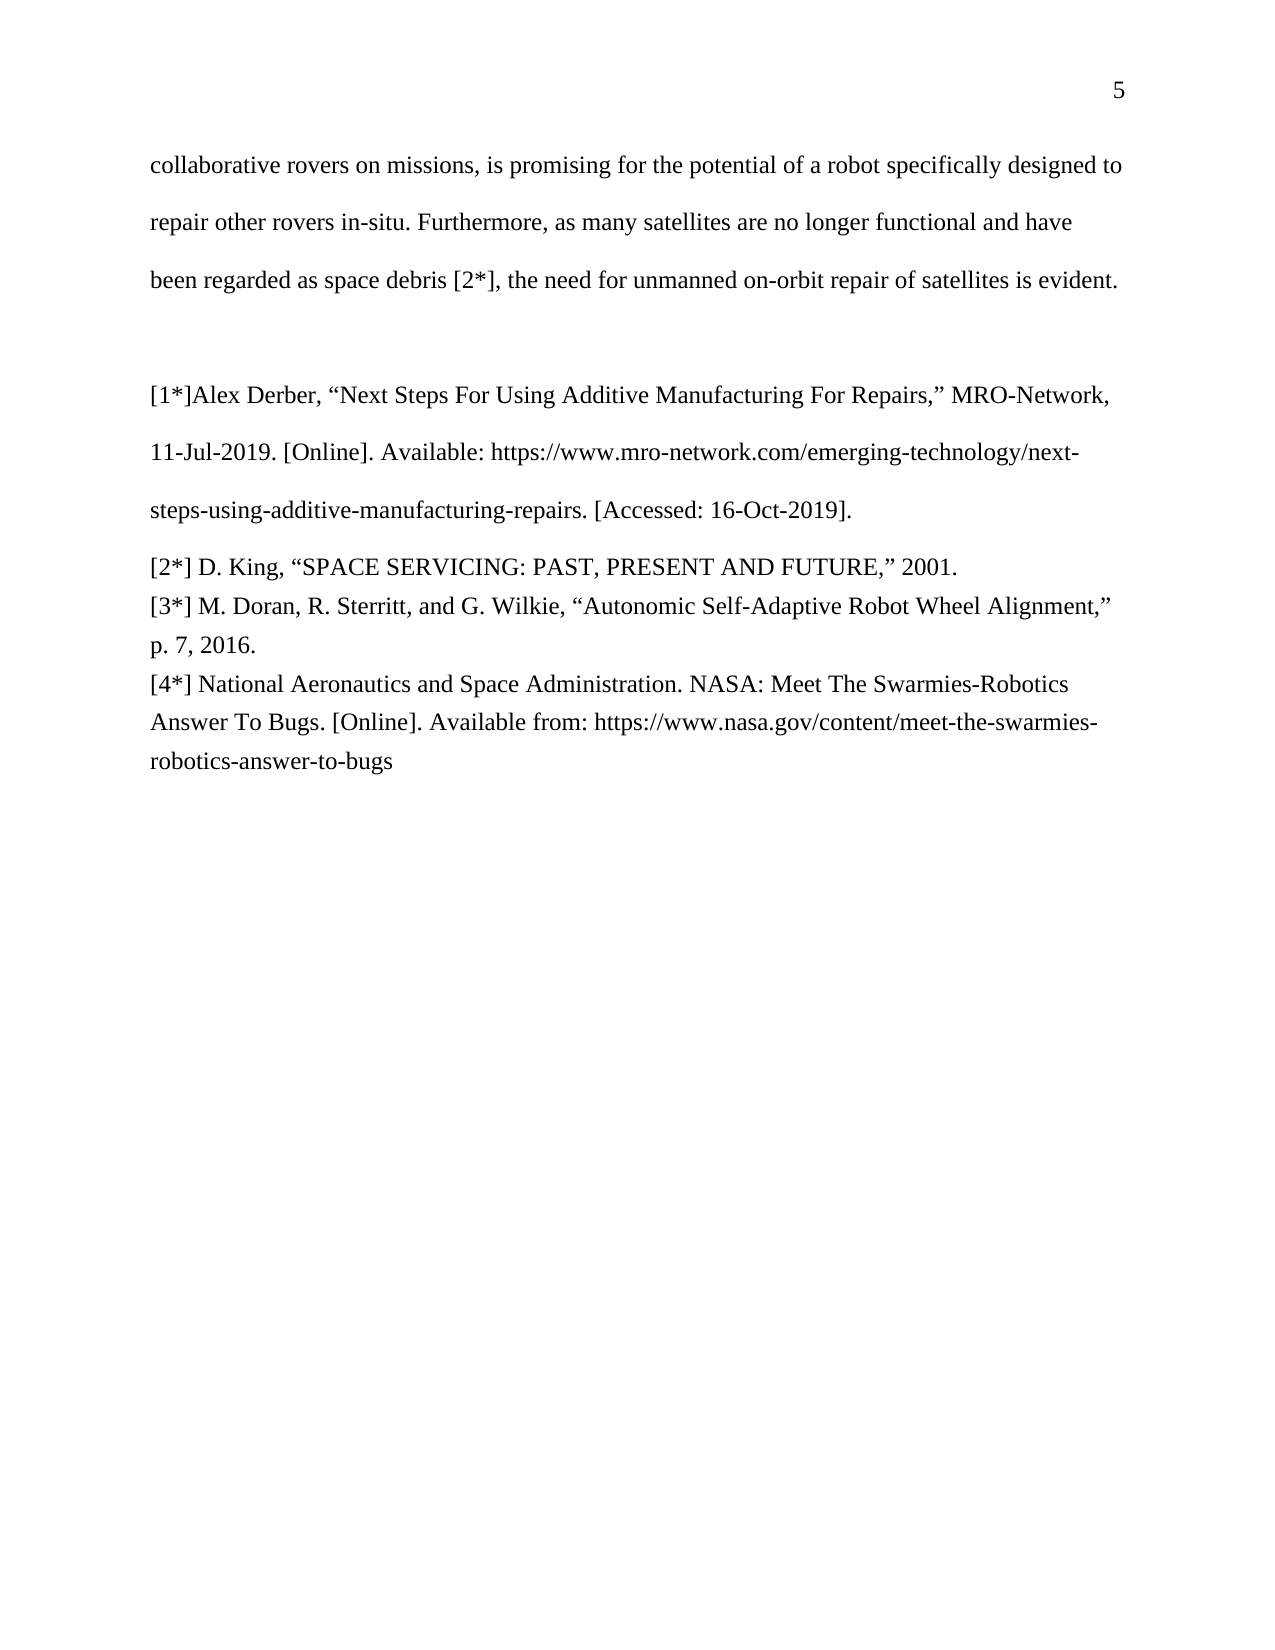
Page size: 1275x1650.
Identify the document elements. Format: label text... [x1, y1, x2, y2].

text [2*] D. King, “SPACE SERVICING: PAST, PRESENT AND FUTURE,” 2001. [150, 552, 1125, 581]
text [3*] M. Doran, R. Sterritt, and G. Wilkie, “Autonomic Self-Adaptive Robot Wheel Alignment,” p. 7, 2016. [150, 591, 1125, 659]
text [4*] National Aeronautics and Space Administration. NASA: Meet The Swarmies-Robotics Answer To Bugs. [Online]. Available from: https://www.nasa.gov/content/meet-the-swarmies-robotics-answer-to-bugs [150, 669, 1125, 775]
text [150, 150, 1125, 294]
text [1*]Alex Derber, “Next Steps For Using Additive Manufacturing For Repairs,” MRO-Network, 11-Jul-2019. [Online]. Available: https://www.mro-network.com/emerging-technology/next-steps-using-additive-manufacturing-repairs. [Accessed: 16-Oct-2019]. [150, 380, 1125, 524]
